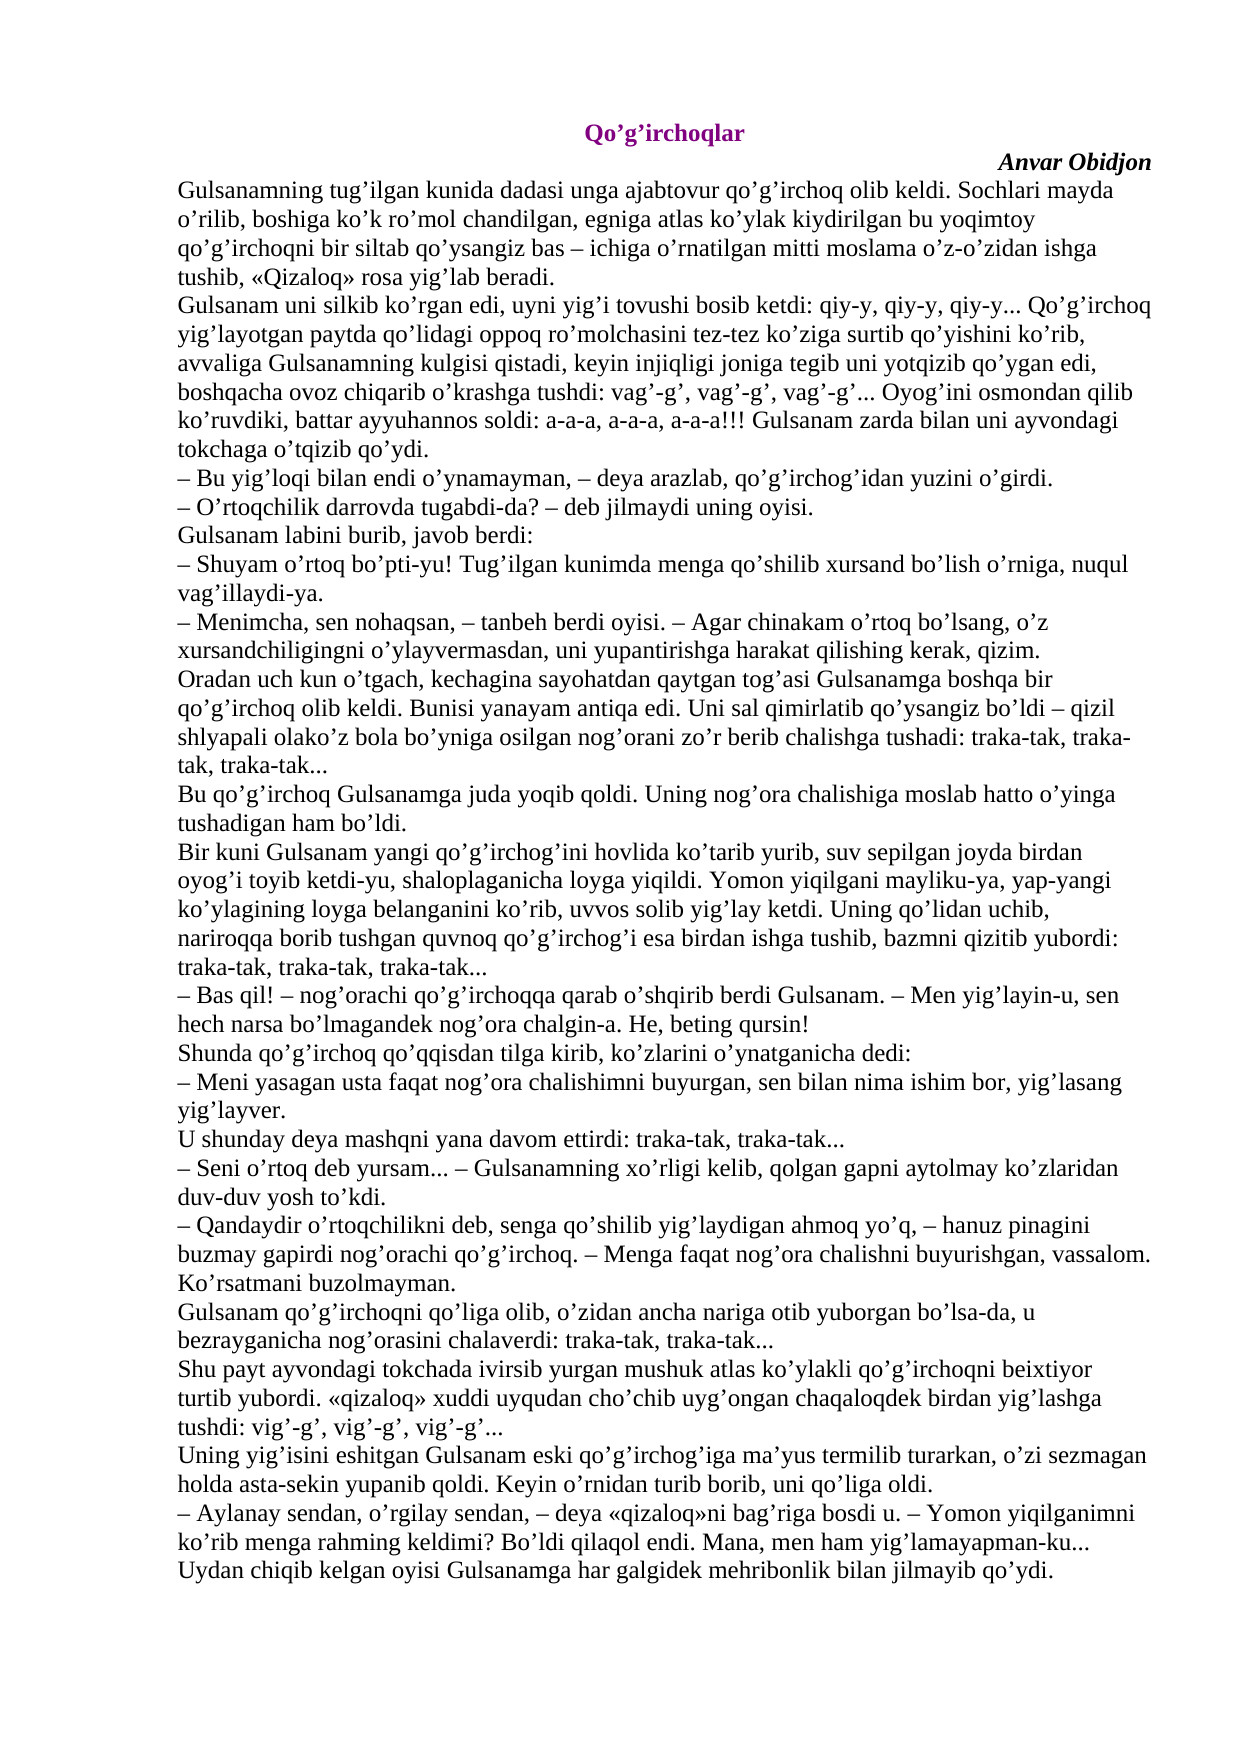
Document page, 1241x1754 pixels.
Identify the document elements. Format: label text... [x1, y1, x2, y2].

text Bir kuni Gulsanam yangi qo’g’irchog’ini hovlida ko’tarib yurib, suv sepilgan joyda birdan oyog’i toyib ketdi-yu, shaloplaganicha loyga yiqildi. Yomon yiqilgani mayliku-ya, yap-yangi ko’ylagining loyga belanganini ko’rib, uvvos solib yig’lay ketdi. Uning qo’lidan uchib, nariroqqa borib tushgan quvnoq qo’g’irchog’i esa birdan ishga tushib, bazmni qizitib yubordi: traka-tak, traka-tak, traka-tak... [177, 837, 1152, 981]
text Anvar Obidjon [177, 147, 1152, 176]
text – Bu yig’loqi bilan endi o’ynamayman, – deya arazlab, qo’g’irchog’idan yuzini o’girdi. [177, 463, 1152, 492]
text U shunday deya mashqni yana davom ettirdi: traka-tak, traka-tak... [177, 1124, 1152, 1153]
subtitle Qo’g’irchoqlar [177, 118, 1152, 147]
text – Aylanay sendan, o’rgilay sendan, – deya «qizaloq»ni bag’riga bosdi u. – Yomon yiqilganimni ko’rib menga rahming keldimi? Bo’ldi qilaqol endi. Mana, men ham yig’lamayapman-ku... [177, 1498, 1152, 1556]
text – Seni o’rtoq deb yursam... – Gulsanamning xo’rligi kelib, qolgan gapni aytolmay ko’zlaridan duv-duv yosh to’kdi. [177, 1153, 1152, 1211]
text – O’rtoqchilik darrovda tugabdi-da? – deb jilmaydi uning oyisi. [177, 492, 1152, 521]
text – Shuyam o’rtoq bo’pti-yu! Tug’ilgan kunimda menga qo’shilib xursand bo’lish o’rniga, nuqul vag’illaydi-ya. [177, 549, 1152, 607]
text Shu payt ayvondagi tokchada ivirsib yurgan mushuk atlas ko’ylakli qo’g’irchoqni beixtiyor turtib yubordi. «qizaloq» xuddi uyqudan cho’chib uyg’ongan chaqaloqdek birdan yig’lashga tushdi: vig’-g’, vig’-g’, vig’-g’... [177, 1354, 1152, 1441]
text Oradan uch kun o’tgach, kechagina sayohatdan qaytgan tog’asi Gulsanamga boshqa bir qo’g’irchoq olib keldi. Bunisi yanayam antiqa edi. Uni sal qimirlatib qo’ysangiz bo’ldi – qizil shlyapali olako’z bola bo’yniga osilgan nog’orani zo’r berib chalishga tushadi: traka-tak, traka-tak, traka-tak... [177, 664, 1152, 779]
text Uning yig’isini eshitgan Gulsanam eski qo’g’irchog’iga ma’yus termilib turarkan, o’zi sezmagan holda asta-sekin yupanib qoldi. Keyin o’rnidan turib borib, uni qo’liga oldi. [177, 1441, 1152, 1498]
text – Qandaydir o’rtoqchilikni deb, senga qo’shilib yig’laydigan ahmoq yo’q, – hanuz pinagini buzmay gapirdi nog’orachi qo’g’irchoq. – Menga faqat nog’ora chalishni buyurishgan, vassalom. Ko’rsatmani buzolmayman. [177, 1211, 1152, 1297]
text Gulsanam uni silkib ko’rgan edi, uyni yig’i tovushi bosib ketdi: qiy-y, qiy-y, qiy-y... Qo’g’irchoq yig’layotgan paytda qo’lidagi oppoq ro’molchasini tez-tez ko’ziga surtib qo’yishini ko’rib, avvaliga Gulsanamning kulgisi qistadi, keyin injiqligi joniga tegib uni yotqizib qo’ygan edi, boshqacha ovoz chiqarib o’krashga tushdi: vag’-g’, vag’-g’, vag’-g’... Oyog’ini osmondan qilib ko’ruvdiki, battar ayyuhannos soldi: a-a-a, a-a-a, a-a-a!!! Gulsanam zarda bilan uni ayvondagi tokchaga o’tqizib qo’ydi. [177, 291, 1152, 463]
text – Bas qil! – nog’orachi qo’g’irchoqqa qarab o’shqirib berdi Gulsanam. – Men yig’layin-u, sen hech narsa bo’lmagandek nog’ora chalgin-a. He, beting qursin! [177, 981, 1152, 1038]
text Gulsanamning tug’ilgan kunida dadasi unga ajabtovur qo’g’irchoq olib keldi. Sochlari mayda o’rilib, boshiga ko’k ro’mol chandilgan, egniga atlas ko’ylak kiydirilgan bu yoqimtoy qo’g’irchoqni bir siltab qo’ysangiz bas – ichiga o’rnatilgan mitti moslama o’z-o’zidan ishga tushib, «Qizaloq» rosa yig’lab beradi. [177, 176, 1152, 291]
text Bu qo’g’irchoq Gulsanamga juda yoqib qoldi. Uning nog’ora chalishiga moslab hatto o’yinga tushadigan ham bo’ldi. [177, 779, 1152, 837]
text Uydan chiqib kelgan oyisi Gulsanamga har galgidek mehribonlik bilan jilmayib qo’ydi. [177, 1556, 1152, 1584]
text Gulsanam labini burib, javob berdi: [177, 521, 1152, 549]
text Shunda qo’g’irchoq qo’qqisdan tilga kirib, ko’zlarini o’ynatganicha dedi: [177, 1038, 1152, 1067]
text – Meni yasagan usta faqat nog’ora chalishimni buyurgan, sen bilan nima ishim bor, yig’lasang yig’layver. [177, 1067, 1152, 1124]
text Gulsanam qo’g’irchoqni qo’liga olib, o’zidan ancha nariga otib yuborgan bo’lsa-da, u bezrayganicha nog’orasini chalaverdi: traka-tak, traka-tak... [177, 1297, 1152, 1354]
text – Menimcha, sen nohaqsan, – tanbeh berdi oyisi. – Agar chinakam o’rtoq bo’lsang, o’z xursandchiligingni o’ylayvermasdan, uni yupantirishga harakat qilishing kerak, qizim. [177, 607, 1152, 664]
